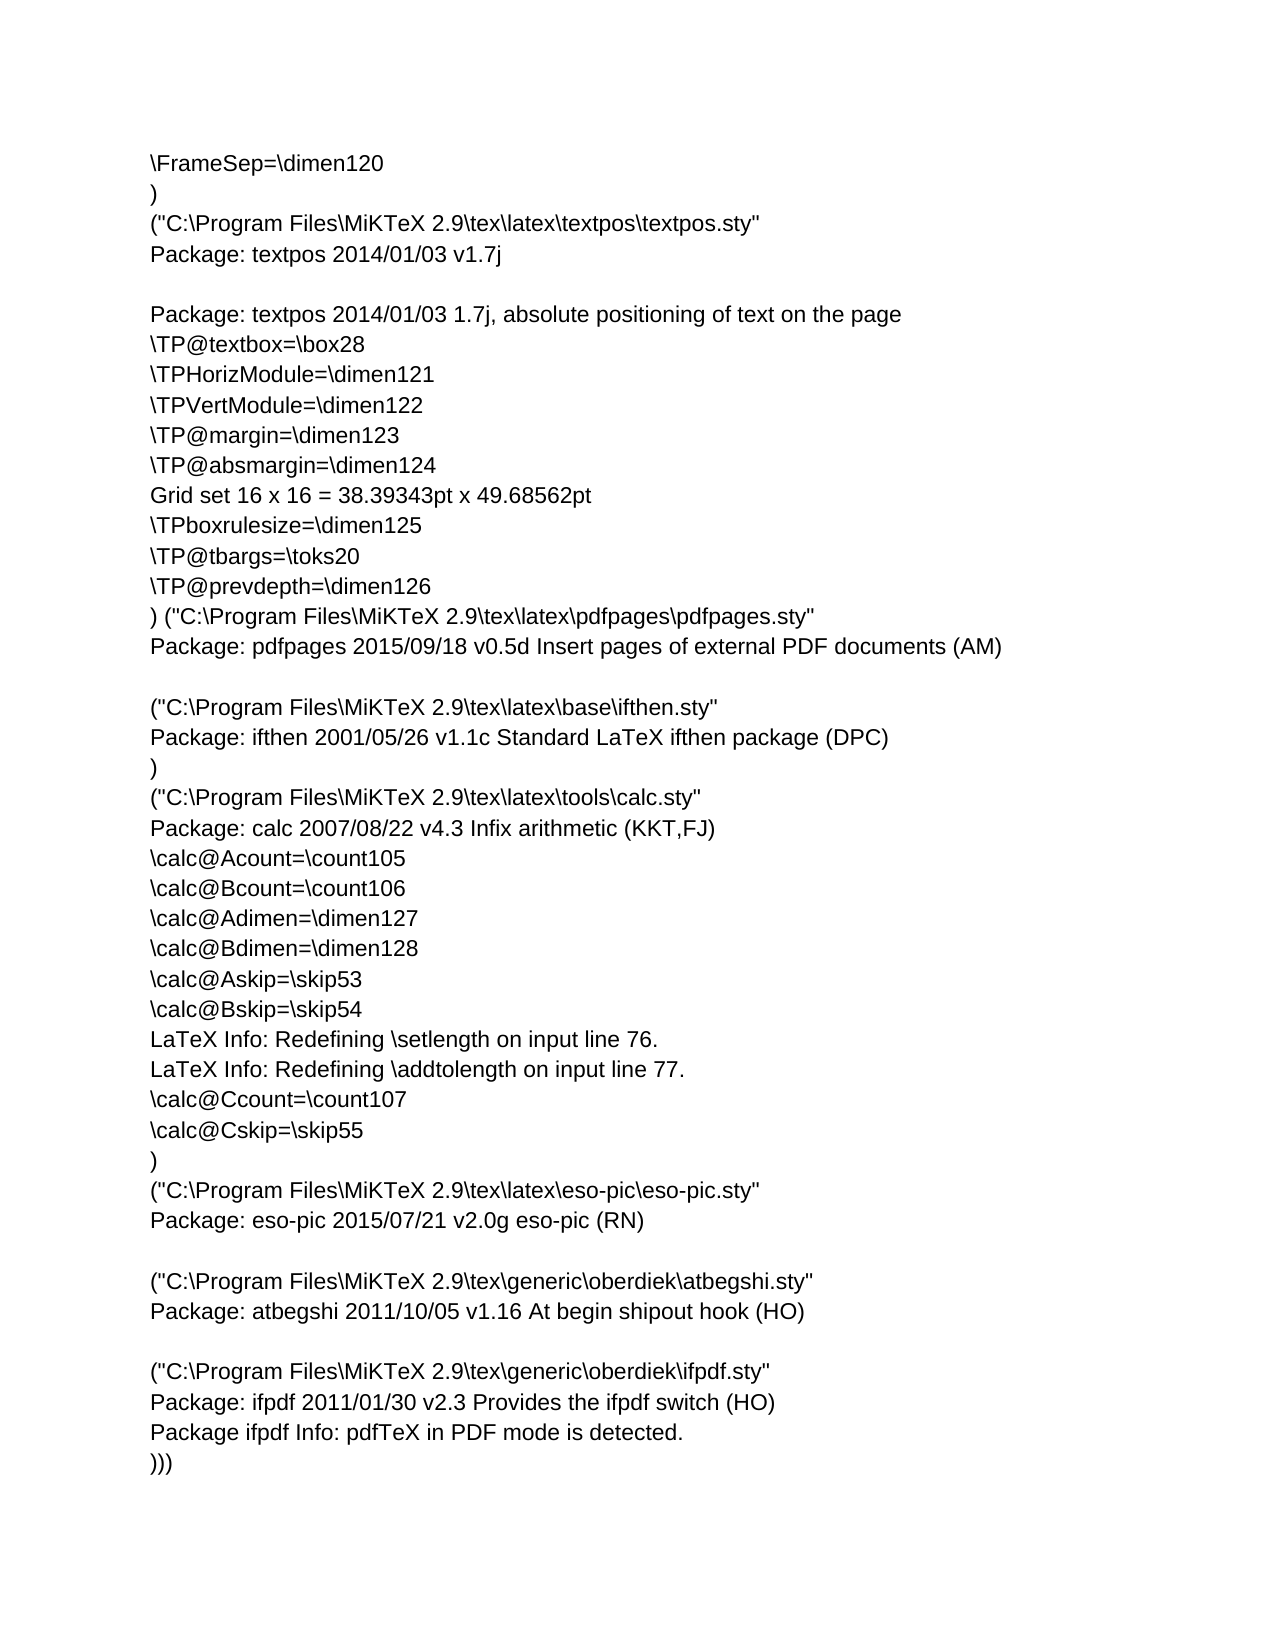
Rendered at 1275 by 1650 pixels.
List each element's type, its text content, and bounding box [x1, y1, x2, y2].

text \TP@textbox=\box28 [150, 331, 1125, 358]
text ) ("C:\Program Files\MiKTeX 2.9\tex\latex\pdfpages\pdfpages.sty" [150, 603, 1125, 629]
text \calc@Cskip=\skip55 [150, 1117, 1125, 1143]
text ) [150, 1147, 1125, 1173]
text \calc@Bdimen=\dimen128 [150, 935, 1125, 962]
text \FrameSep=\dimen120 [150, 150, 1125, 176]
text \TP@tbargs=\toks20 [150, 543, 1125, 569]
text LaTeX Info: Redefining \addtolength on input line 77. [150, 1056, 1125, 1083]
text Package: ifthen 2001/05/26 v1.1c Standard LaTeX ifthen package (DPC) [150, 724, 1125, 750]
text ("C:\Program Files\MiKTeX 2.9\tex\latex\tools\calc.sty" [150, 784, 1125, 811]
text Package: calc 2007/08/22 v4.3 Infix arithmetic (KKT,FJ) [150, 814, 1125, 841]
text Package: textpos 2014/01/03 v1.7j [150, 241, 1125, 267]
text \TPboxrulesize=\dimen125 [150, 512, 1125, 539]
text Package: pdfpages 2015/09/18 v0.5d Insert pages of external PDF documents (AM) [150, 633, 1125, 660]
text ("C:\Program Files\MiKTeX 2.9\tex\generic\oberdiek\ifpdf.sty" [150, 1358, 1125, 1385]
text Package: eso-pic 2015/07/21 v2.0g eso-pic (RN) [150, 1207, 1125, 1234]
text ("C:\Program Files\MiKTeX 2.9\tex\latex\textpos\textpos.sty" [150, 210, 1125, 237]
text \calc@Askip=\skip53 [150, 966, 1125, 992]
text Package: atbegshi 2011/10/05 v1.16 At begin shipout hook (HO) [150, 1298, 1125, 1324]
text ))) [150, 1449, 1125, 1475]
text \TP@margin=\dimen123 [150, 422, 1125, 448]
text ("C:\Program Files\MiKTeX 2.9\tex\latex\eso-pic\eso-pic.sty" [150, 1177, 1125, 1203]
text \calc@Bskip=\skip54 [150, 996, 1125, 1022]
text Package ifpdf Info: pdfTeX in PDF mode is detected. [150, 1419, 1125, 1445]
text \calc@Ccount=\count107 [150, 1086, 1125, 1113]
text Grid set 16 x 16 = 38.39343pt x 49.68562pt [150, 482, 1125, 509]
text \calc@Adimen=\dimen127 [150, 905, 1125, 932]
text ("C:\Program Files\MiKTeX 2.9\tex\generic\oberdiek\atbegshi.sty" [150, 1268, 1125, 1294]
text \TPHorizModule=\dimen121 [150, 361, 1125, 388]
text \TP@prevdepth=\dimen126 [150, 573, 1125, 599]
text ("C:\Program Files\MiKTeX 2.9\tex\latex\base\ifthen.sty" [150, 694, 1125, 720]
text LaTeX Info: Redefining \setlength on input line 76. [150, 1026, 1125, 1052]
text \TP@absmargin=\dimen124 [150, 452, 1125, 478]
text Package: ifpdf 2011/01/30 v2.3 Provides the ifpdf switch (HO) [150, 1388, 1125, 1415]
text \calc@Acount=\count105 [150, 845, 1125, 871]
text \TPVertModule=\dimen122 [150, 392, 1125, 418]
text \calc@Bcount=\count106 [150, 875, 1125, 901]
text ) [150, 180, 1125, 207]
text Package: textpos 2014/01/03 1.7j, absolute positioning of text on the page [150, 301, 1125, 327]
text ) [150, 754, 1125, 781]
